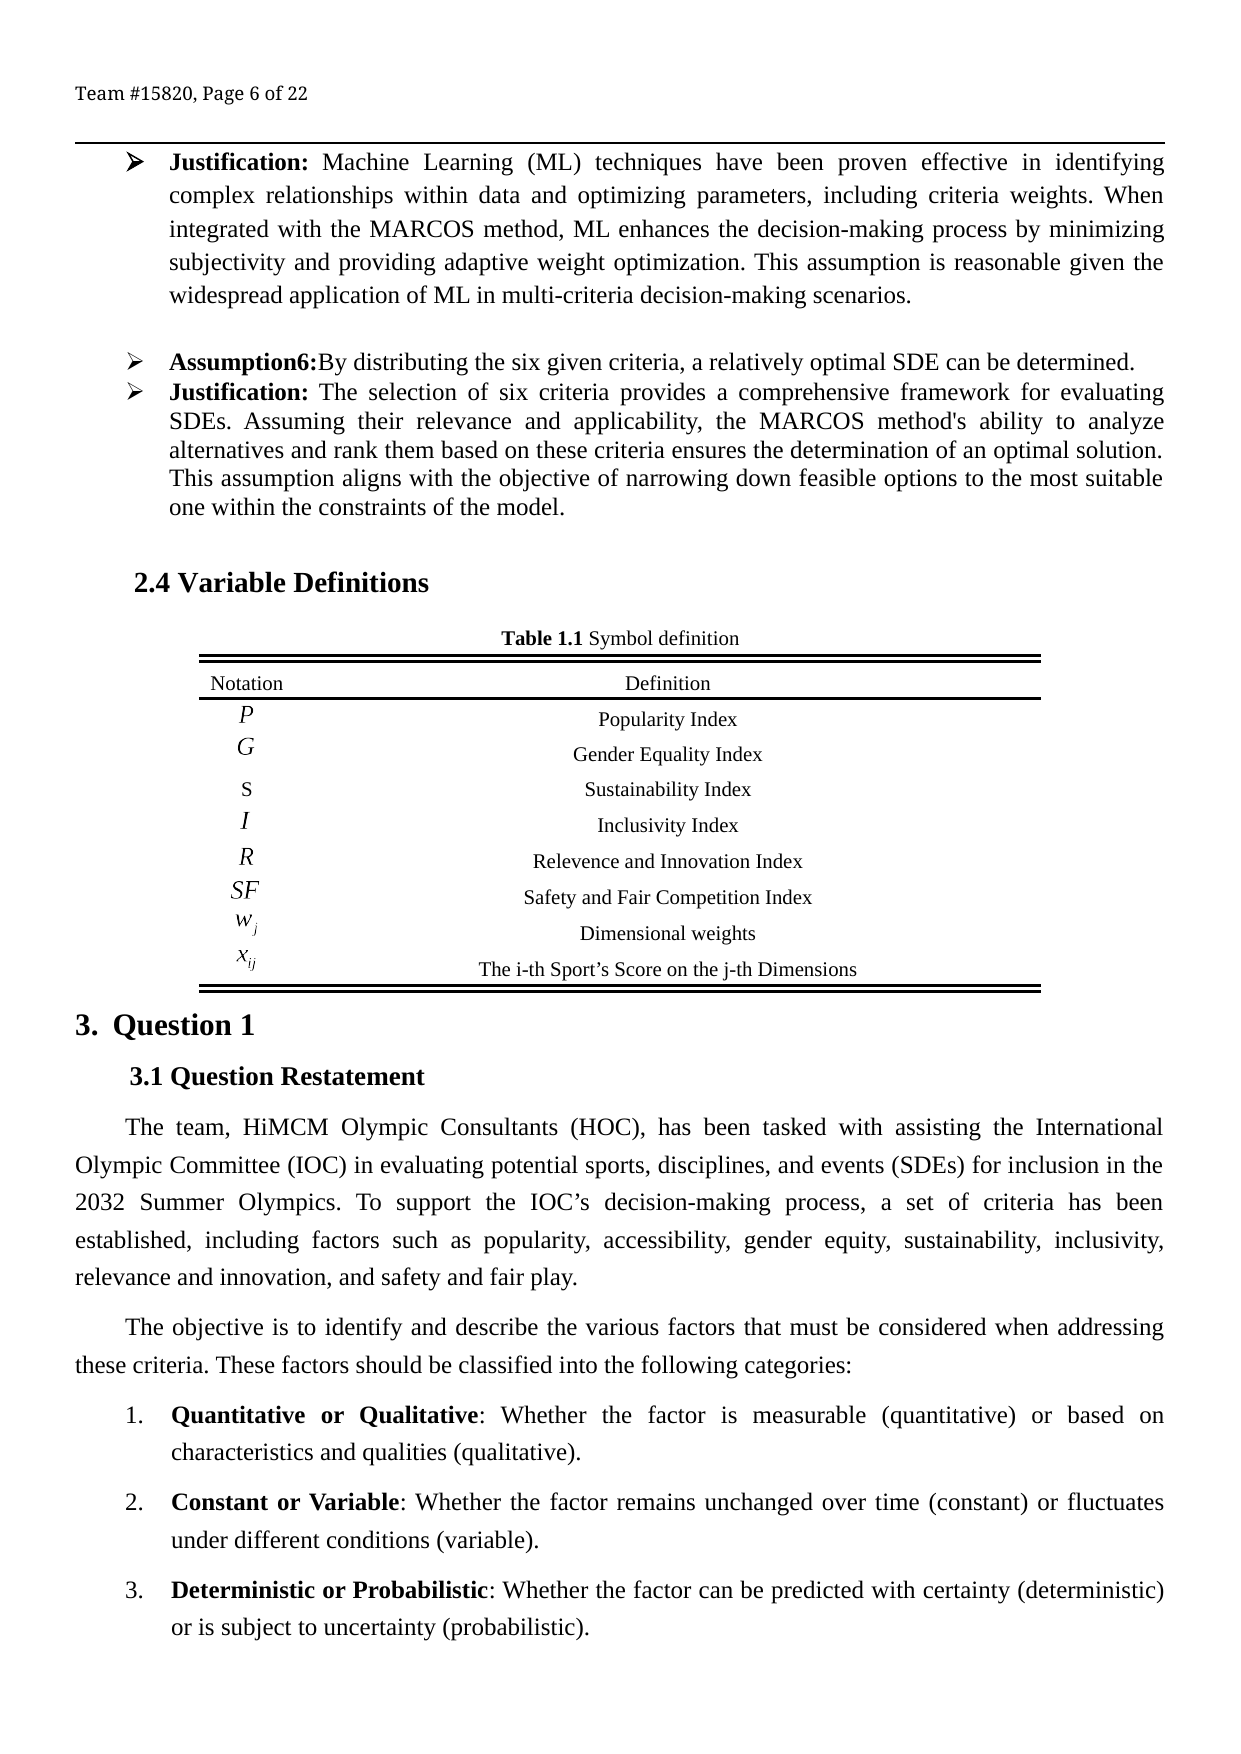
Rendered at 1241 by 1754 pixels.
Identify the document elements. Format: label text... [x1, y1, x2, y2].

table_cell Sustainability Index [294, 769, 1041, 805]
list Constant or Variable: Whether the factor remains unchanged over time (constant) or fluctuates under different conditions (variable). [125, 1481, 1165, 1556]
table_cell [199, 700, 294, 733]
table_cell The i-th Sport’s Score on the j-th Dimensions [294, 948, 1041, 984]
list The objective is to identify and describe the various factors that must be considered when addressing these criteria. These factors should be classified into the following categories: [75, 1306, 1165, 1381]
list Justification: The selection of six criteria provides a comprehensive framework for evaluating SDEs. Assuming their relevance and applicability, the MARCOS method's ability to analyze alternatives and rank them based on these criteria ensures the determination of an optimal solution. This assumption aligns with the objective of narrowing down feasible options to the most suitable one within the constraints of the model. [125, 377, 1165, 521]
table_cell [199, 876, 294, 912]
table_cell [199, 912, 294, 948]
table_cell Gender Equality Index [294, 733, 1041, 769]
table_cell [199, 733, 294, 769]
table_cell Inclusivity Index [294, 805, 1041, 841]
text 2.4 Variable Definitions [75, 562, 1165, 600]
table_cell [199, 841, 294, 876]
table_header Definition [294, 663, 1041, 697]
text 3.1 Question Restatement [75, 1056, 1165, 1093]
table_cell [199, 948, 294, 984]
list Question 1 [75, 1006, 1165, 1043]
table_cell S [199, 769, 294, 805]
table_cell Dimensional weights [294, 912, 1041, 948]
table_cell Relevence and Innovation Index [294, 841, 1041, 876]
table_cell [199, 805, 294, 841]
table_cell Popularity Index [294, 700, 1041, 733]
table_header Notation [199, 663, 294, 697]
list Deterministic or Probabilistic: Whether the factor can be predicted with certainty (deterministic) or is subject to uncertainty (probabilistic). [125, 1568, 1165, 1643]
list Assumption6:By distributing the six given criteria, a relatively optimal SDE can be determined. [125, 344, 1165, 377]
text Table 1.1 Symbol definition [75, 612, 1165, 654]
list Quantitative or Qualitative: Whether the factor is measurable (quantitative) or based on characteristics and qualities (qualitative). [125, 1393, 1165, 1468]
list Justification: Machine Learning (ML) techniques have been proven effective in identifying complex relationships within data and optimizing parameters, including criteria weights. When integrated with the MARCOS method, ML enhances the decision-making process by minimizing subjectivity and providing adaptive weight optimization. This assumption is reasonable given the widespread application of ML in multi-criteria decision-making scenarios. [125, 144, 1165, 311]
table_cell Safety and Fair Competition Index [294, 876, 1041, 912]
list The team, HiMCM Olympic Consultants (HOC), has been tasked with assisting the International Olympic Committee (IOC) in evaluating potential sports, disciplines, and events (SDEs) for inclusion in the 2032 Summer Olympics. To support the IOC’s decision-making process, a set of criteria has been established, including factors such as popularity, accessibility, gender equity, sustainability, inclusivity, relevance and innovation, and safety and fair play. [75, 1106, 1165, 1293]
